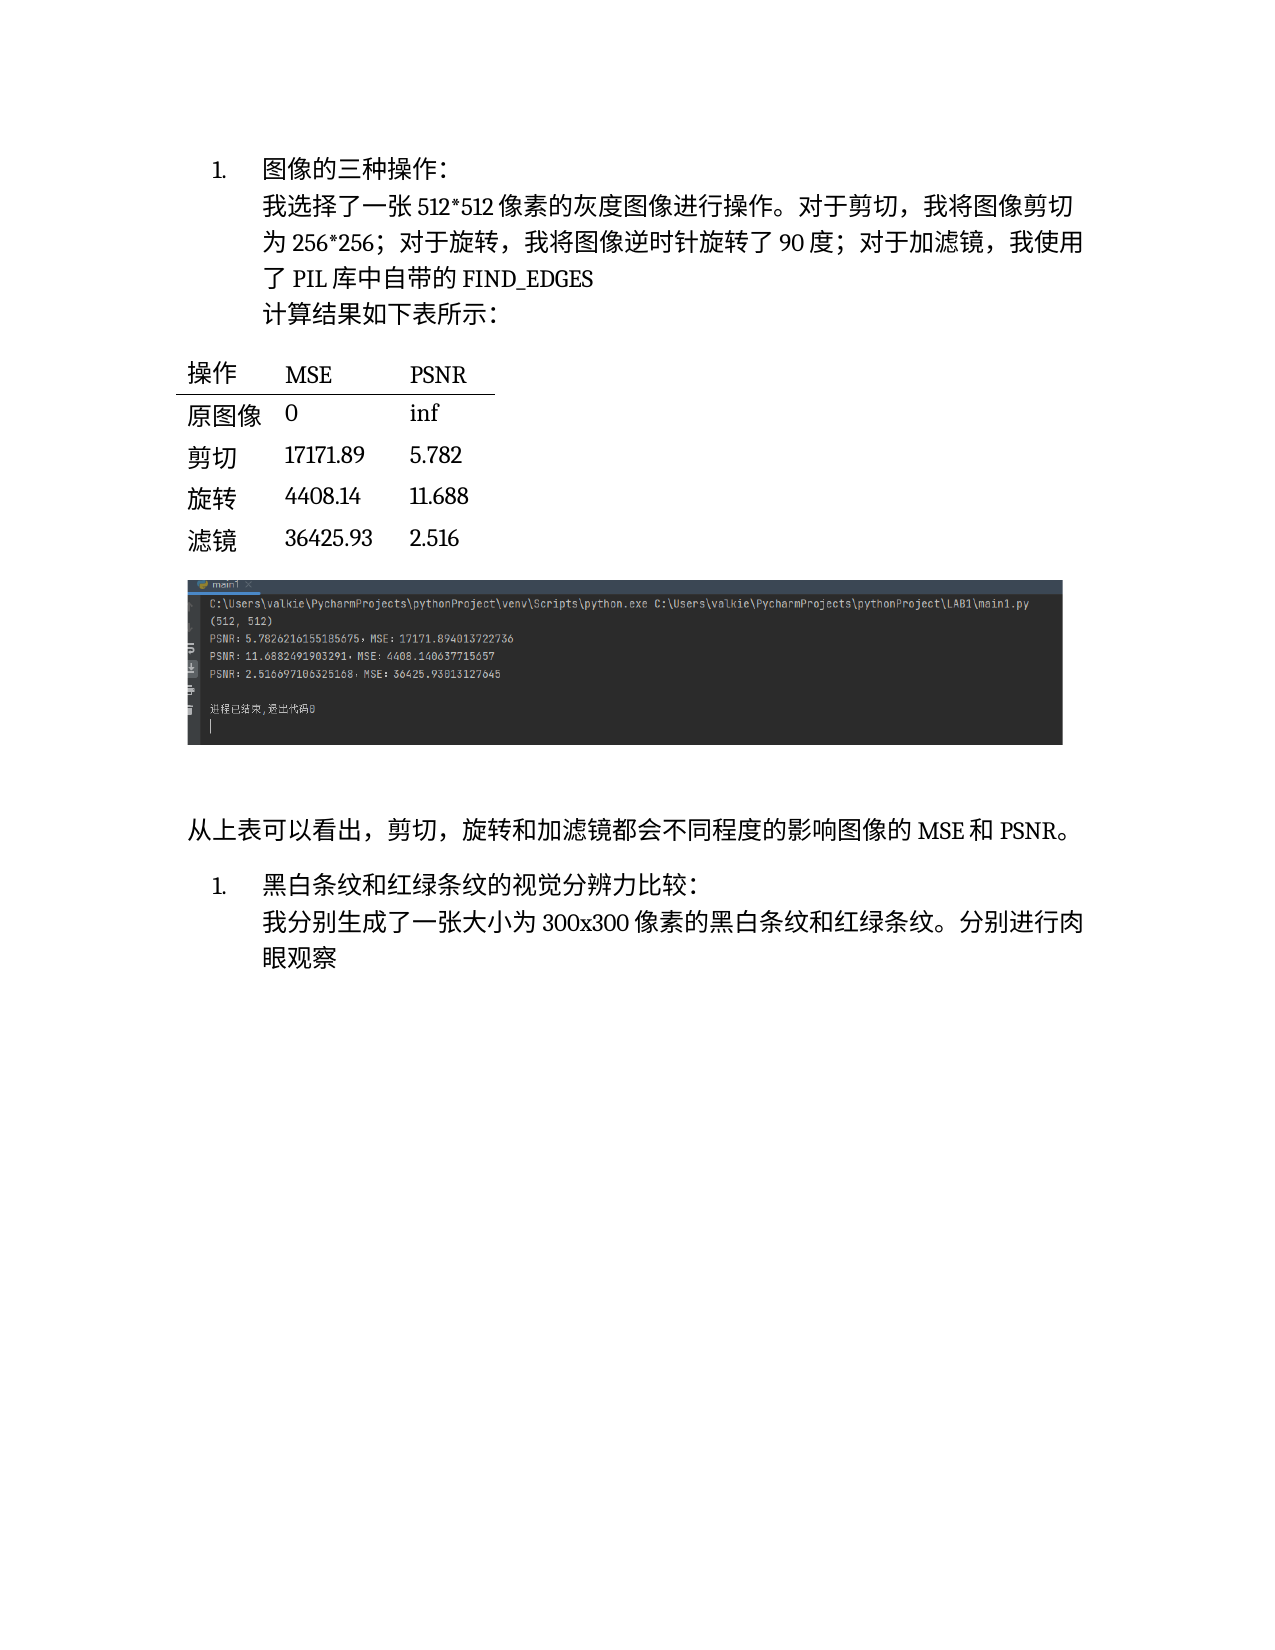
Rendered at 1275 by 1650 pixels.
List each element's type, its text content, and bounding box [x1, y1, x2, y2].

table_cell 4408.14 [274, 478, 398, 520]
table_cell 2.516 [398, 520, 495, 561]
table_cell 滤镜 [176, 520, 274, 561]
table_cell 17171.89 [274, 437, 398, 478]
table_header MSE [274, 352, 398, 394]
table_cell 11.688 [398, 478, 495, 520]
table_cell 旋转 [176, 478, 274, 520]
table_cell 5.782 [398, 437, 495, 478]
table_cell 0 [274, 395, 398, 437]
list 图像的三种操作： 我选择了一张512*512像素的灰度图像进行操作。对于剪切，我将图像剪切为256*256；对于旋转，我将图像逆时针旋转了90度；对于加滤镜，我使用了PIL库中自带的FIND_EDGES 计算结果如下表所示： [212, 150, 1087, 331]
list 黑白条纹和红绿条纹的视觉分辨力比较： 我分别生成了一张大小为300x300像素的黑白条纹和红绿条纹。分别进行肉眼观察 [212, 866, 1087, 974]
picture [187, 580, 1063, 745]
table_cell 36425.93 [274, 520, 398, 561]
text 从上表可以看出，剪切，旋转和加滤镜都会不同程度的影响图像的MSE和PSNR。 [187, 811, 1087, 847]
table_header 操作 [176, 352, 274, 394]
table_cell 原图像 [176, 395, 274, 437]
table_cell inf [398, 395, 495, 437]
table_cell 剪切 [176, 437, 274, 478]
table_header PSNR [398, 352, 495, 394]
